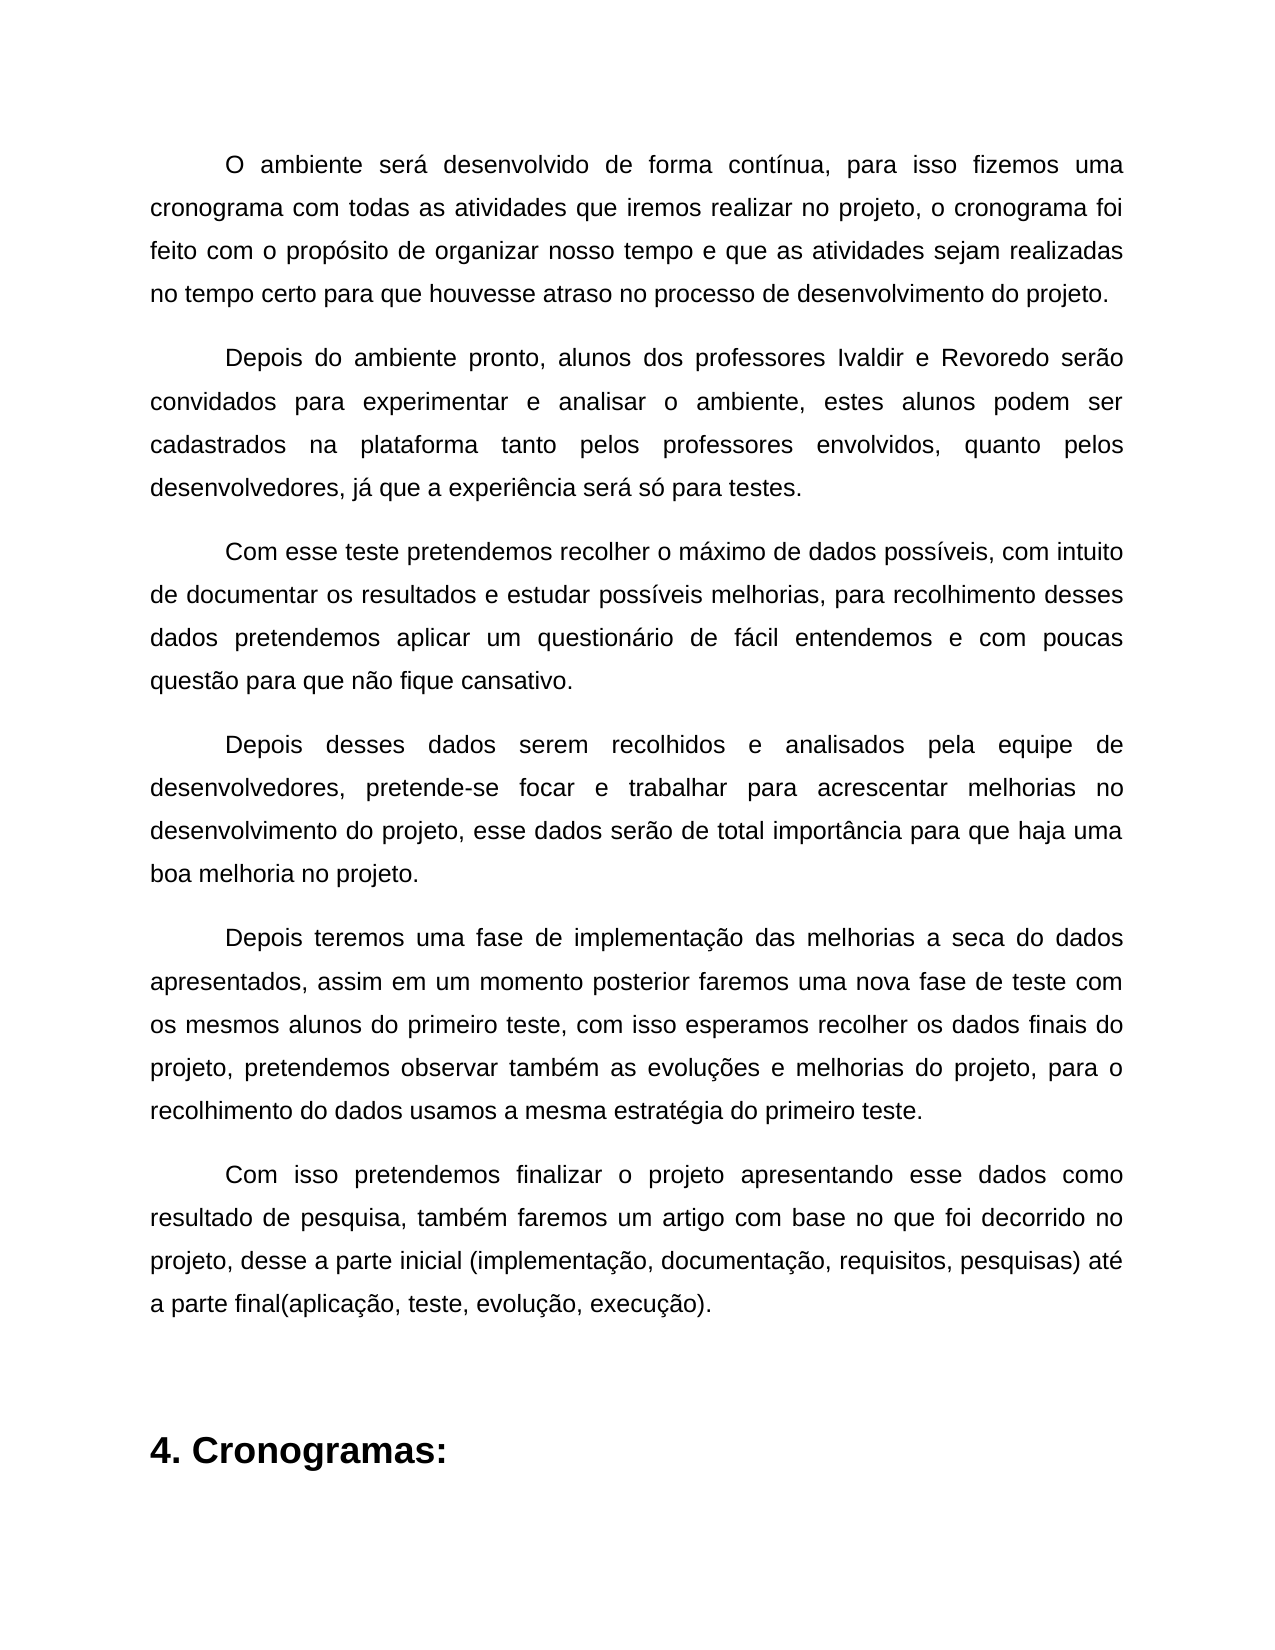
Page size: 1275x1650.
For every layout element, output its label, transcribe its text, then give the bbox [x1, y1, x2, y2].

text Depois desses dados serem recolhidos e analisados pela equipe de desenvolvedores, pretende-se focar e trabalhar para acrescentar melhorias no desenvolvimento do projeto, esse dados serão de total importância para que haja uma boa melhoria no projeto. [150, 730, 1125, 888]
text 4. Cronogramas: [150, 1429, 1056, 1472]
text Depois teremos uma fase de implementação das melhorias a seca do dados apresentados, assim em um momento posterior faremos uma nova fase de teste com os mesmos alunos do primeiro teste, com isso esperamos recolher os dados finais do projeto, pretendemos observar também as evoluções e melhorias do projeto, para o recolhimento do dados usamos a mesma estratégia do primeiro teste. [150, 923, 1125, 1124]
text Com esse teste pretendemos recolher o máximo de dados possíveis, com intuito de documentar os resultados e estudar possíveis melhorias, para recolhimento desses dados pretendemos aplicar um questionário de fácil entendemos e com poucas questão para que não fique cansativo. [150, 537, 1125, 695]
text Com isso pretendemos finalizar o projeto apresentando esse dados como resultado de pesquisa, também faremos um artigo com base no que foi decorrido no projeto, desse a parte inicial (implementação, documentação, requisitos, pesquisas) até a parte final(aplicação, teste, evolução, execução). [150, 1160, 1125, 1318]
text Depois do ambiente pronto, alunos dos professores Ivaldir e Revoredo serão convidados para experimentar e analisar o ambiente, estes alunos podem ser cadastrados na plataforma tanto pelos professores envolvidos, quanto pelos desenvolvedores, já que a experiência será só para testes. [150, 343, 1125, 501]
text O ambiente será desenvolvido de forma contínua, para isso fizemos uma cronograma com todas as atividades que iremos realizar no projeto, o cronograma foi feito com o propósito de organizar nosso tempo e que as atividades sejam realizadas no tempo certo para que houvesse atraso no processo de desenvolvimento do projeto. [150, 150, 1125, 308]
